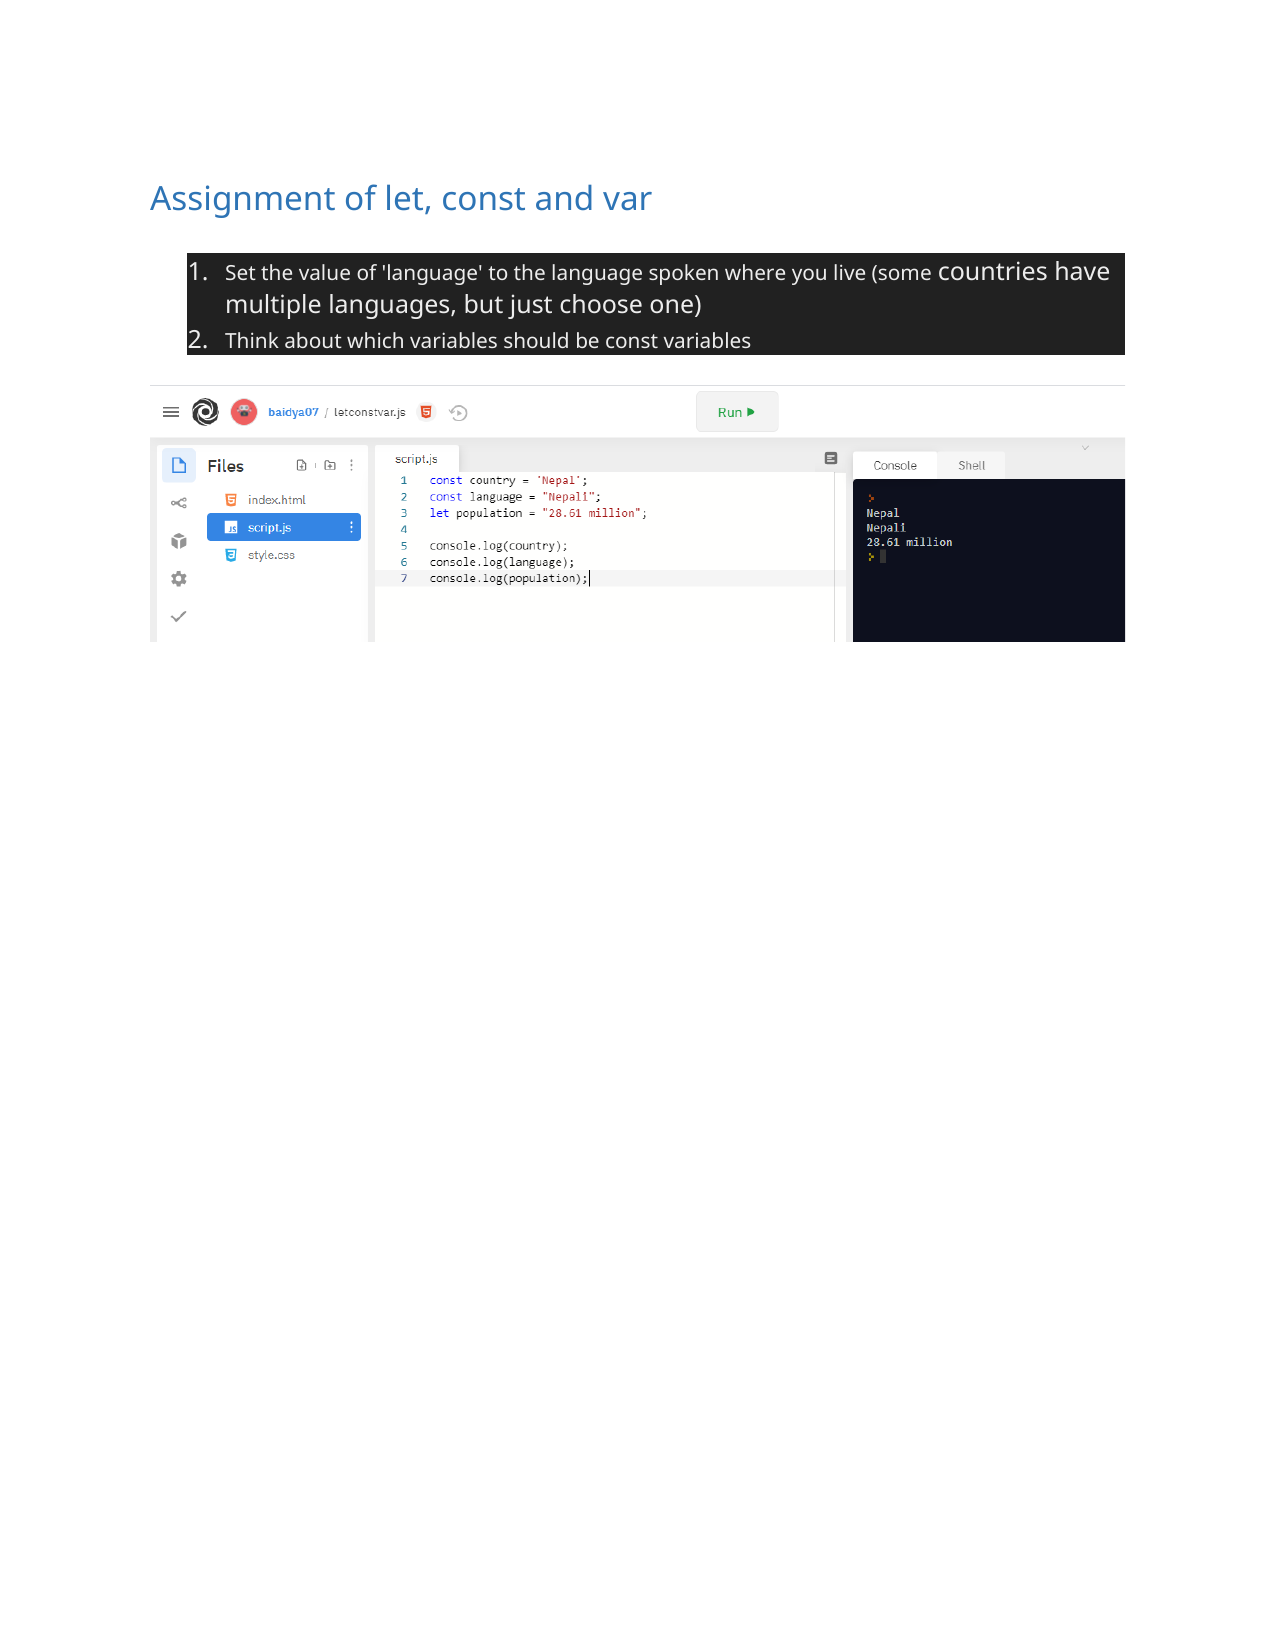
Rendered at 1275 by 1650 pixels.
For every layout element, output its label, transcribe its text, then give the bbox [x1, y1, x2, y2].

subtitle Assignment of let, const and var [150, 175, 1125, 220]
picture [150, 384, 1125, 642]
list Think about which variables should be const variables [187, 321, 1125, 355]
list Set the value of 'language' to the language spoken where you live (some countries have multiple languages, but just choose one) [187, 253, 1125, 321]
